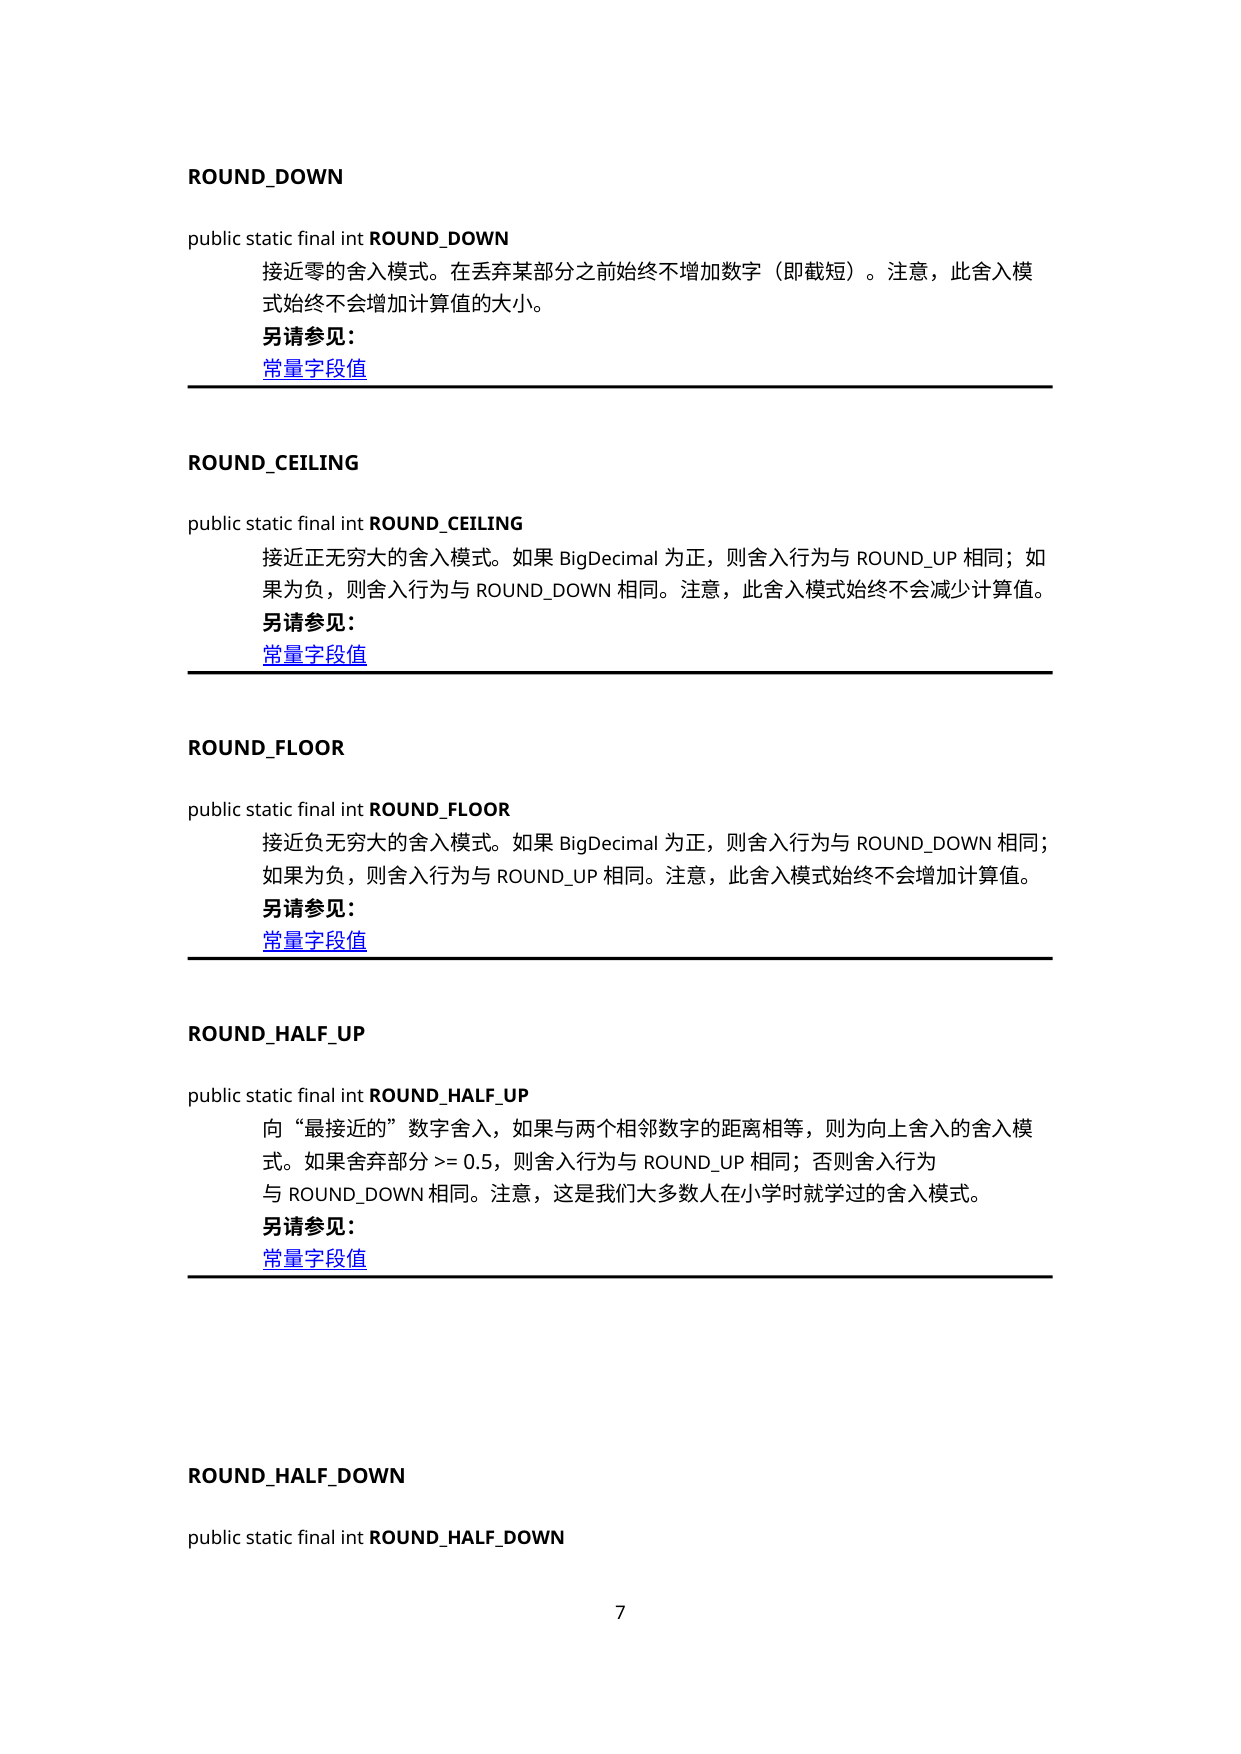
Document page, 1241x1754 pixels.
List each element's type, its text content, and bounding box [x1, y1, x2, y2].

text public static final int ROUND_CEILING [187, 507, 1053, 540]
text 接近零的舍入模式。在丢弃某部分之前始终不增加数字（即截短）。注意，此舍入模式始终不会增加计算值的大小。 [262, 254, 1053, 319]
text 另请参见： [262, 891, 1053, 923]
text ROUND_CEILING [187, 446, 1053, 478]
text public static final int ROUND_FLOOR [187, 793, 1053, 826]
text public static final int ROUND_HALF_UP [187, 1079, 1053, 1111]
text 常量字段值 [262, 637, 1053, 670]
text 常量字段值 [262, 1241, 1053, 1274]
text ROUND_HALF_UP [187, 1017, 1053, 1050]
text public static final int ROUND_DOWN [187, 221, 1053, 254]
text ROUND_HALF_DOWN [187, 1459, 1053, 1491]
text ROUND_DOWN [187, 160, 1053, 192]
text 常量字段值 [262, 351, 1053, 384]
text 另请参见： [262, 319, 1053, 351]
text ROUND_FLOOR [187, 731, 1053, 764]
text 另请参见： [262, 1209, 1053, 1241]
text 接近负无穷大的舍入模式。如果 BigDecimal 为正，则舍入行为与 ROUND_DOWN 相同；如果为负，则舍入行为与 ROUND_UP 相同。注意，此舍入模式始终不会增加计算值。 [262, 826, 1053, 891]
text 接近正无穷大的舍入模式。如果 BigDecimal 为正，则舍入行为与 ROUND_UP 相同；如果为负，则舍入行为与 ROUND_DOWN 相同。注意，此舍入模式始终不会减少计算值。 [262, 540, 1053, 605]
text 另请参见： [262, 605, 1053, 637]
text public static final int ROUND_HALF_DOWN [187, 1521, 1053, 1553]
text 向“最接近的”数字舍入，如果与两个相邻数字的距离相等，则为向上舍入的舍入模式。如果舍弃部分 >= 0.5，则舍入行为与 ROUND_UP 相同；否则舍入行为与 ROUND_DOWN相同。注意，这是我们大多数人在小学时就学过的舍入模式。 [262, 1111, 1053, 1209]
text 常量字段值 [262, 923, 1053, 956]
